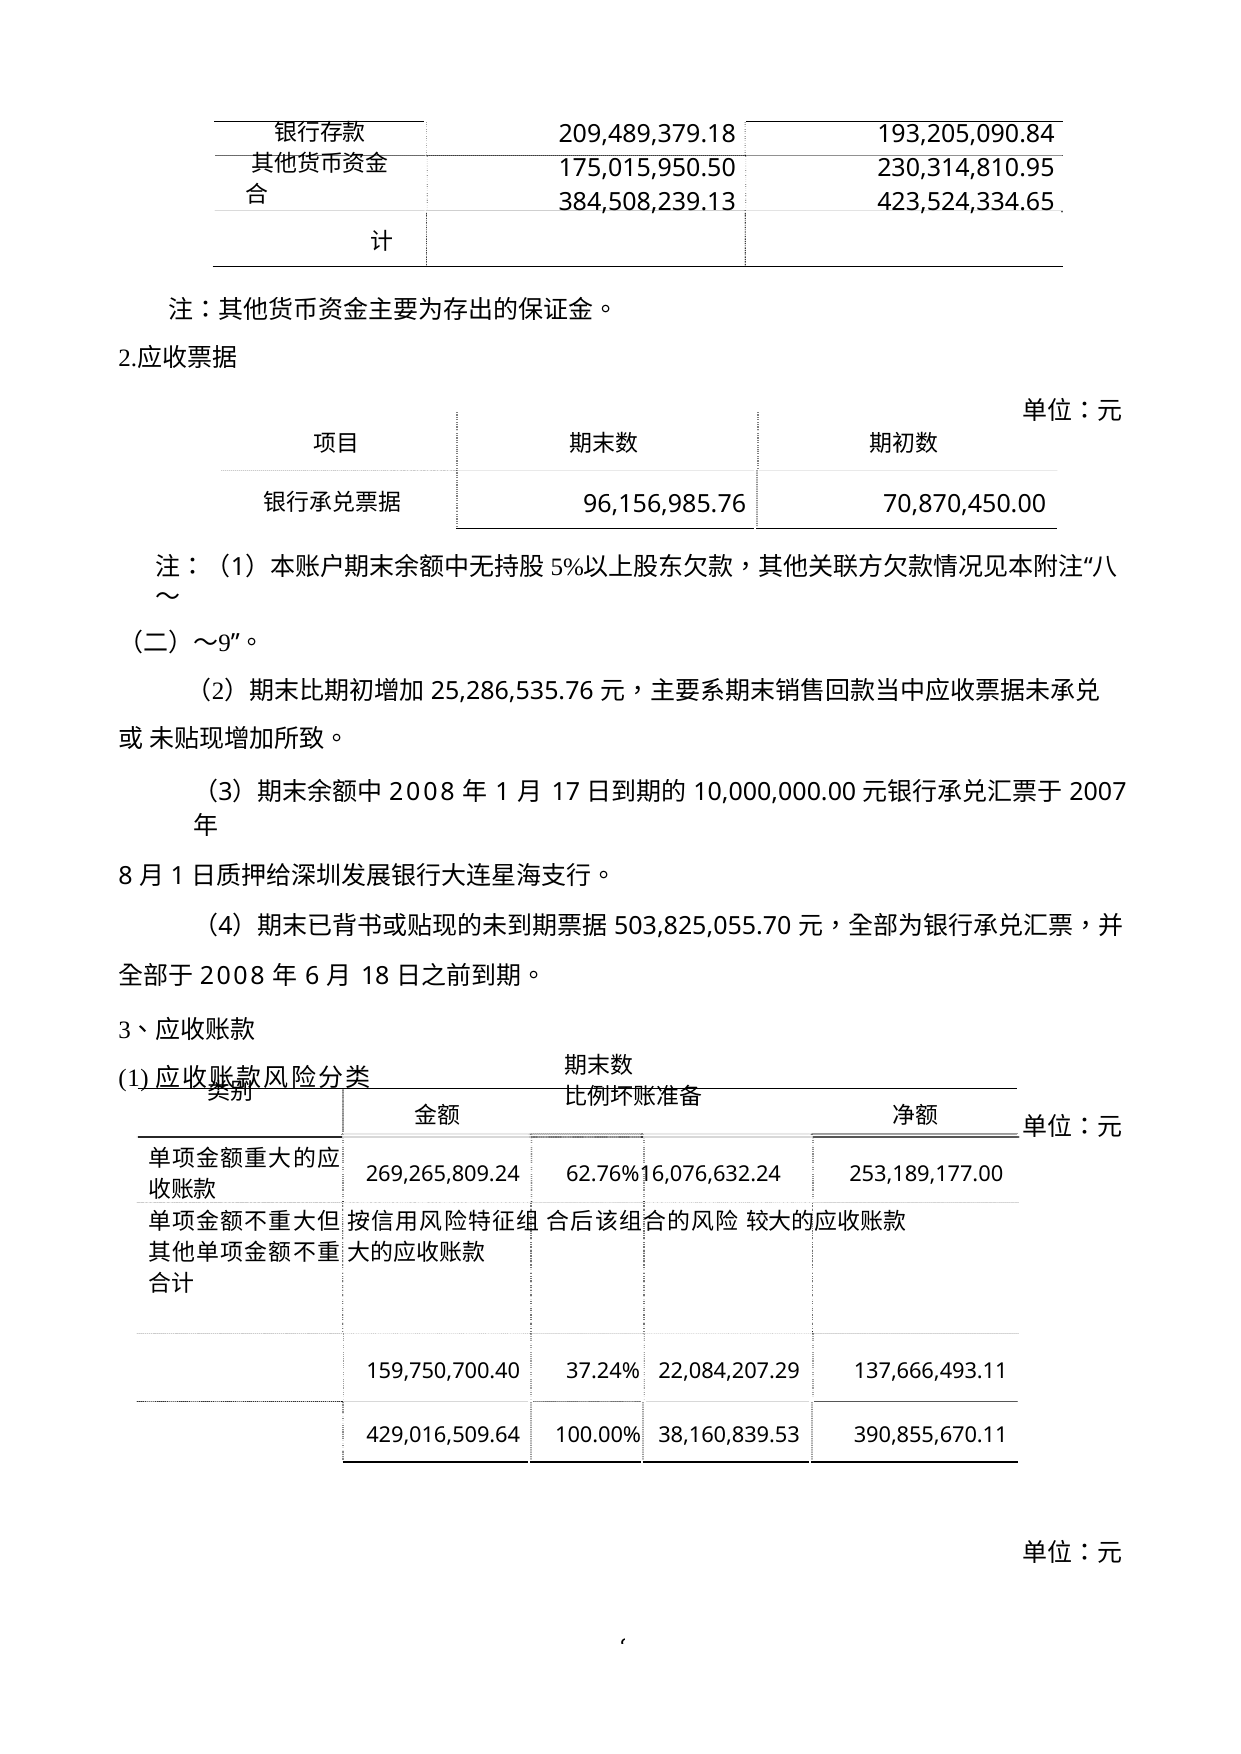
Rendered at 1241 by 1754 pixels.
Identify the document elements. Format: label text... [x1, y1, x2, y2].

text （二）～9”。 [118, 625, 1124, 659]
picture [218, 411, 1058, 531]
text （4）期末已背书或贴现的未到期票据 503,825,055.70 元，全部为银行承兑汇票，并 全部于 2008年6月 18 日之前到期。 [118, 908, 1124, 992]
text (1) 应收账款风险分类 [118, 1060, 1124, 1094]
text （3）期末余额中 2008年1月 17 日到期的 10,000,000.00 元银行承兑汇票于 2007 年 [193, 774, 1134, 842]
text （2）期末比期初增加 25,286,535.76 元，主要系期末销售回款当中应收票据未承兑或 未贴现增加所致。 [118, 673, 1124, 755]
text 8 月 1 日质押给深圳发展银行大连星海支行。 [118, 858, 1124, 892]
text 2.应收票据 [118, 340, 620, 374]
text 单位：元 [104, 1539, 1122, 1567]
picture [212, 120, 1065, 266]
text 注：其他货币资金主要为存出的保证金。 [168, 296, 620, 324]
text 单位：元 [1022, 393, 1134, 427]
text 3、应收账款 [118, 1012, 1124, 1046]
text 单位：元 [104, 1109, 1122, 1143]
text 注：（1）本账户期末余额中无持股 5%以上股东欠款，其他关联方欠款情况见本附注“八～ [156, 552, 1134, 611]
picture [134, 1143, 1020, 1464]
